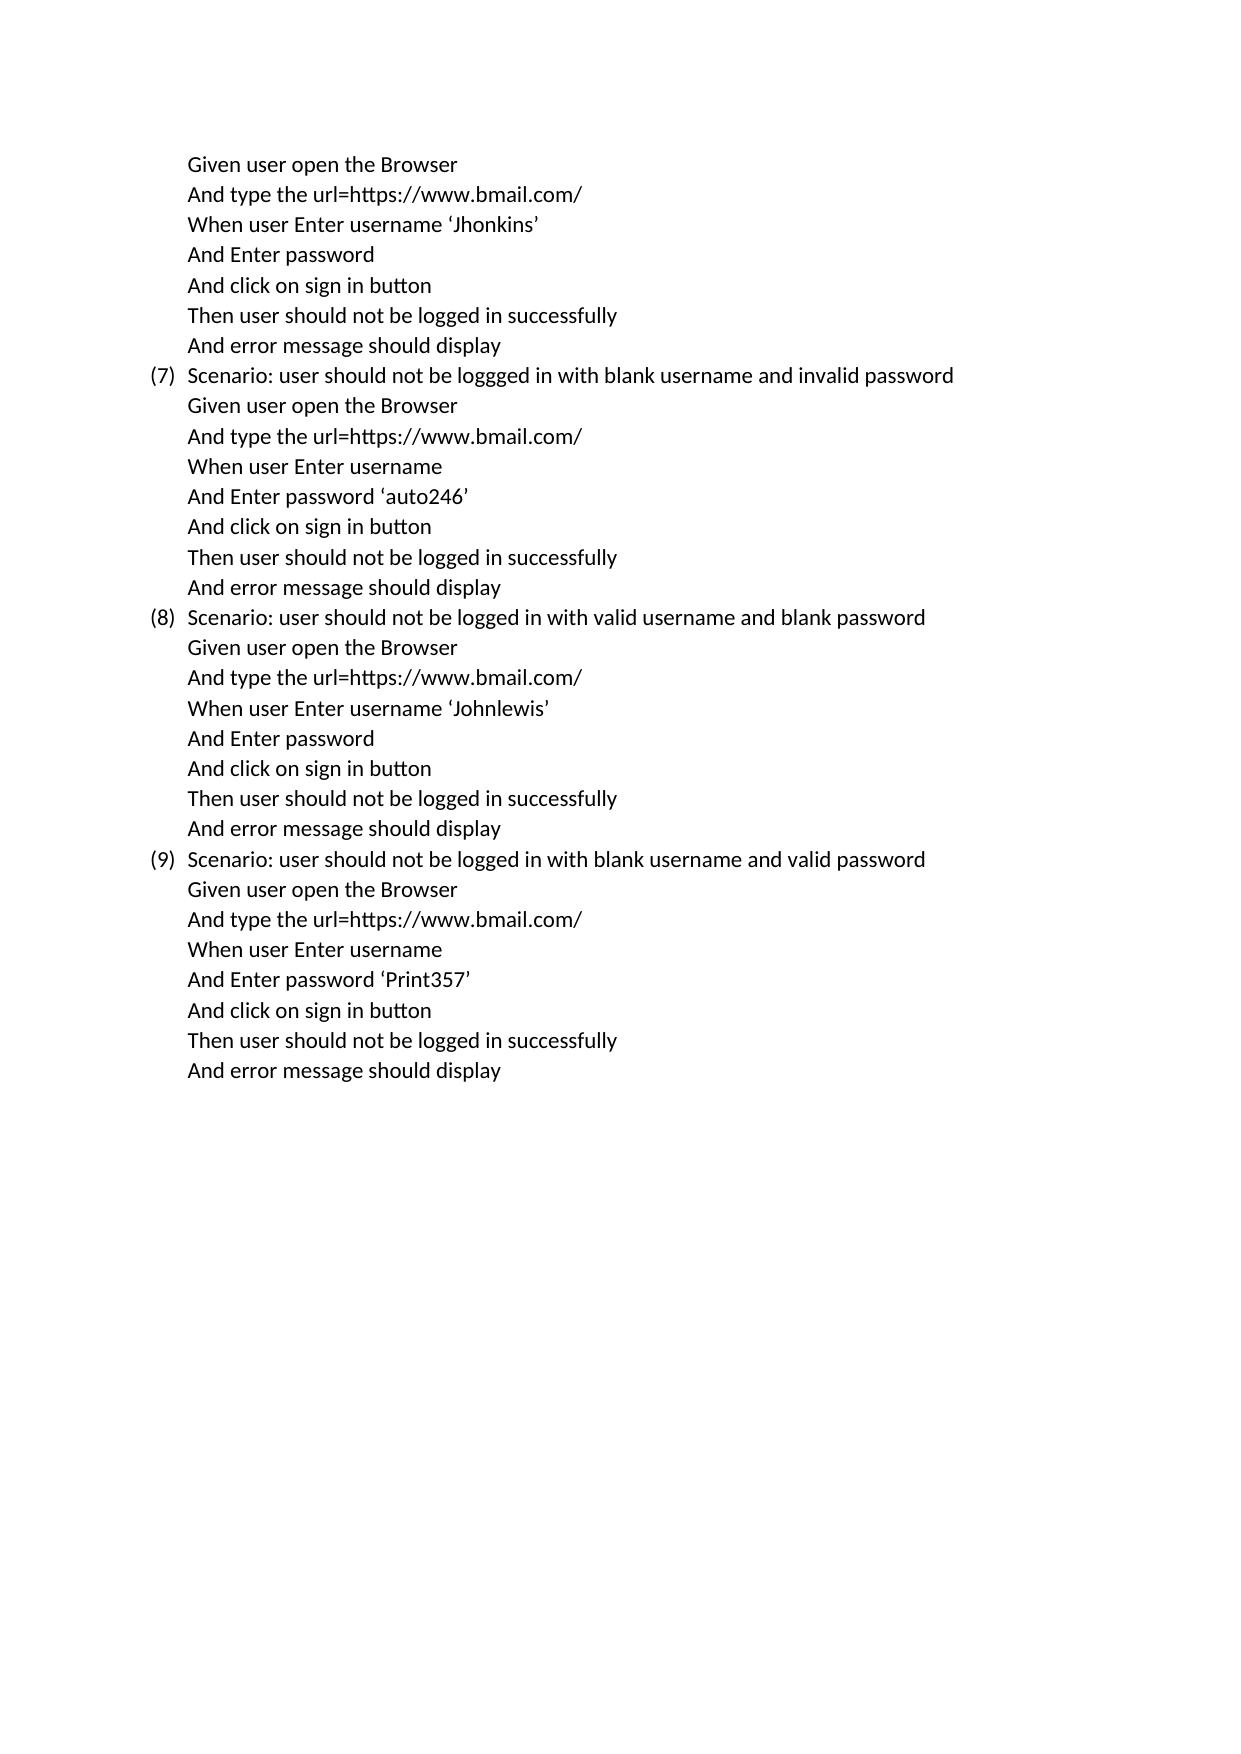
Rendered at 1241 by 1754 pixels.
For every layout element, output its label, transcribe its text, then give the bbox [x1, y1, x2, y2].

list Given user open the Browser [187, 392, 1090, 420]
list And type the url=https://www.bmail.com/ [187, 905, 1090, 933]
list Given user open the Browser [187, 633, 1090, 661]
list When user Enter username [187, 935, 1090, 963]
list Then user should not be logged in successfully [187, 784, 1090, 812]
list And Enter password ‘Print357’ [187, 966, 1090, 994]
list And click on sign in button [187, 754, 1090, 782]
list And type the url=https://www.bmail.com/ [187, 422, 1090, 450]
list And error message should display [187, 1056, 1090, 1084]
list And Enter password ‘auto246’ [187, 482, 1090, 510]
list And error message should display [187, 331, 1090, 359]
list Scenario: user should not be logged in with blank username and valid password [150, 845, 1090, 873]
list When user Enter username ‘Jhonkins’ [187, 210, 1090, 238]
list And click on sign in button [187, 271, 1090, 299]
list Given user open the Browser [187, 150, 1090, 178]
list And Enter password [187, 241, 1090, 269]
list And Enter password [187, 724, 1090, 752]
list And error message should display [187, 573, 1090, 601]
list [187, 301, 1090, 329]
list And click on sign in button [187, 512, 1090, 541]
list Then user should not be logged in successfully [187, 543, 1090, 571]
list Then user should not be logged in successfully [187, 1026, 1090, 1054]
list And click on sign in button [187, 996, 1090, 1024]
list Scenario: user should not be loggged in with blank username and invalid password [150, 361, 1090, 389]
list Scenario: user should not be logged in with valid username and blank password [150, 603, 1090, 631]
list When user Enter username [187, 452, 1090, 480]
list And type the url=https://www.bmail.com/ [187, 663, 1090, 692]
list And error message should display [187, 814, 1090, 843]
list Given user open the Browser [187, 875, 1090, 903]
list And type the url=https://www.bmail.com/ [187, 180, 1090, 208]
list When user Enter username ‘Johnlewis’ [187, 694, 1090, 722]
